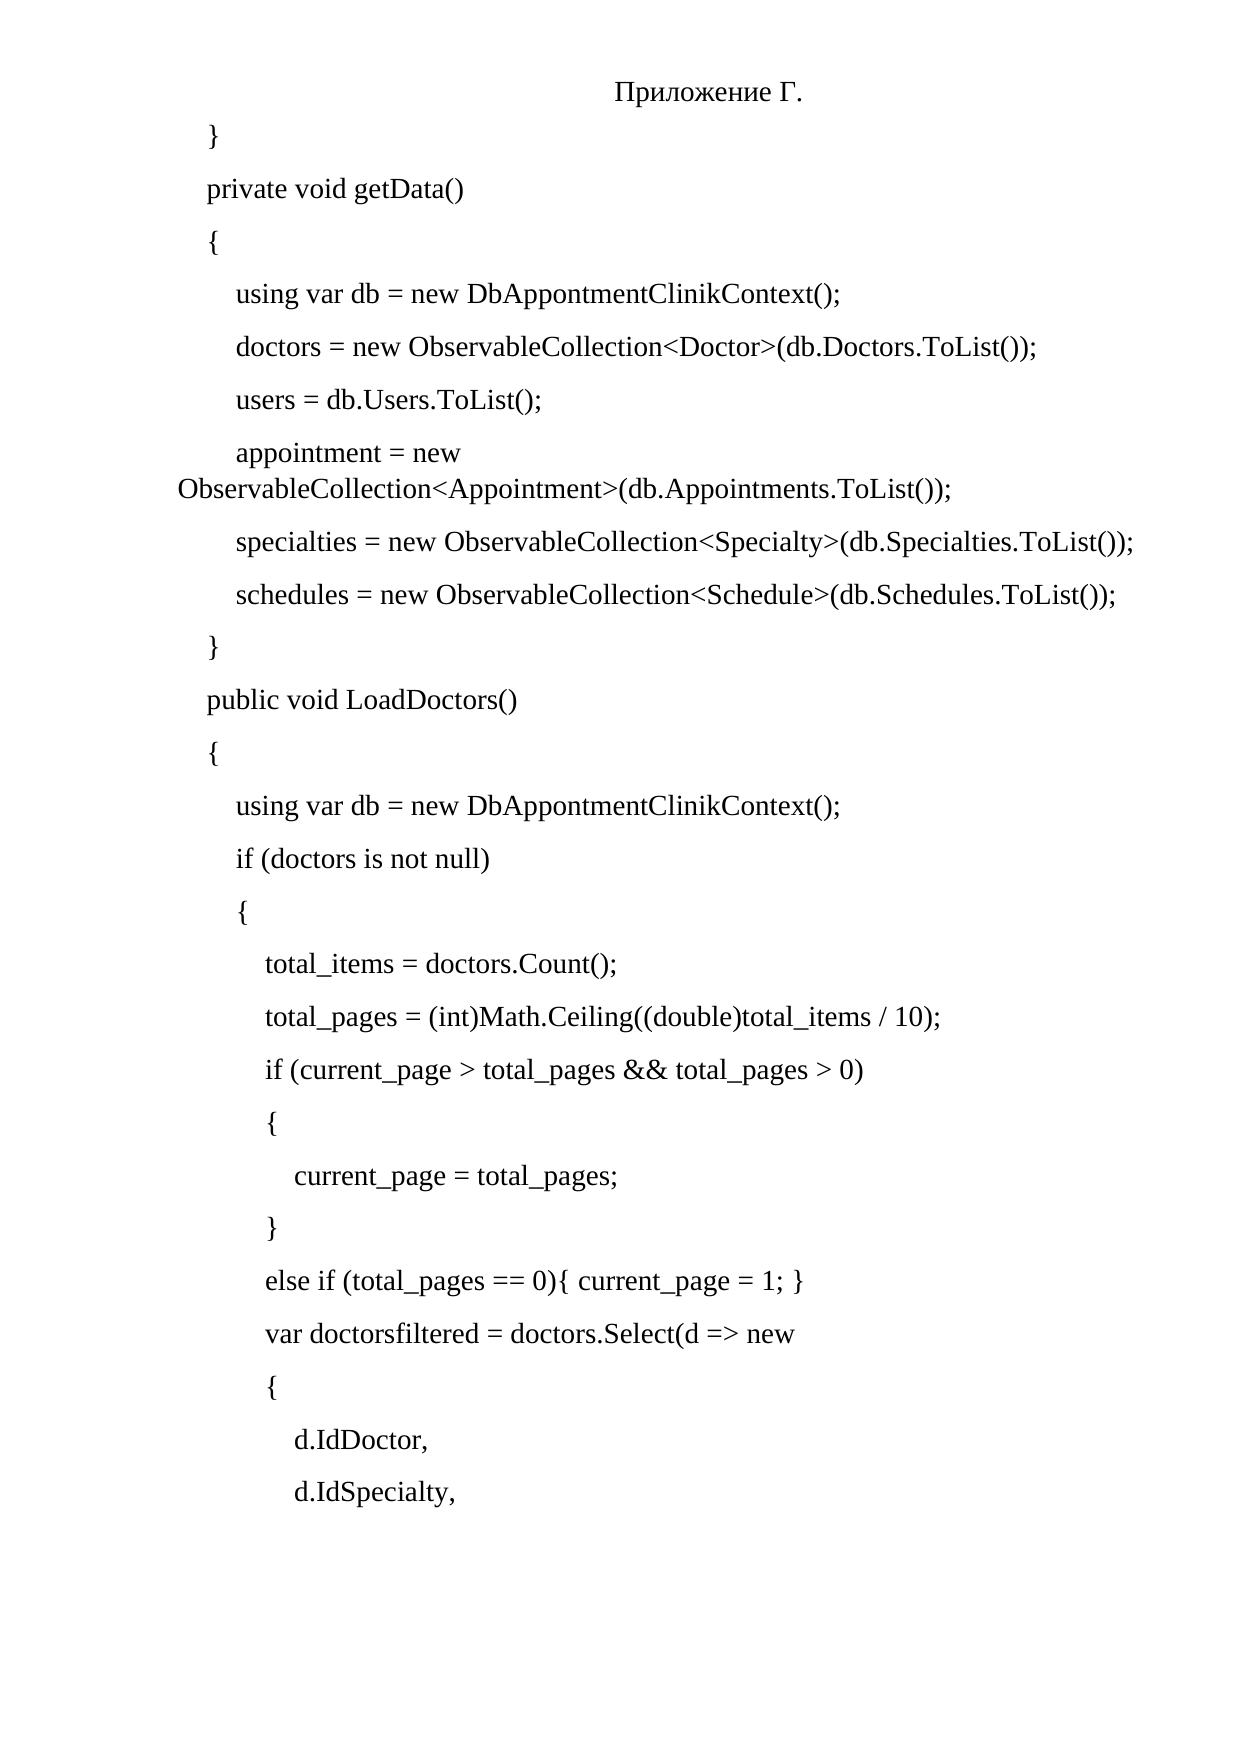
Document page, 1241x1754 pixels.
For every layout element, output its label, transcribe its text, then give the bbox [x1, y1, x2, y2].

text appointment = new ObservableCollection<Appointment>(db.Appointments.ToList()); [177, 435, 1181, 505]
text { [177, 1369, 1181, 1402]
text using var db = new DbAppontmentClinikContext(); [177, 788, 1181, 822]
text if (current_page > total_pages && total_pages > 0) [177, 1052, 1181, 1086]
text { [177, 894, 1181, 927]
text public void LoadDoctors() [177, 682, 1181, 716]
text { [177, 1105, 1181, 1138]
text total_pages = (int)Math.Ceiling((double)total_items / 10); [177, 999, 1181, 1033]
text doctors = new ObservableCollection<Doctor>(db.Doctors.ToList()); [177, 329, 1181, 363]
text { [177, 735, 1181, 769]
text var doctorsfiltered = doctors.Select(d => new [177, 1316, 1181, 1350]
text else if (total_pages == 0){ current_page = 1; } [177, 1263, 1181, 1297]
text specialties = new ObservableCollection<Specialty>(db.Specialties.ToList()); [177, 524, 1181, 557]
text users = db.Users.ToList(); [177, 382, 1181, 416]
text } [177, 118, 1181, 152]
text d.IdSpecialty, [177, 1474, 1181, 1508]
text d.IdDoctor, [177, 1422, 1181, 1455]
text schedules = new ObservableCollection<Schedule>(db.Schedules.ToList()); [177, 577, 1181, 610]
text if (doctors is not null) [177, 841, 1181, 874]
text { [177, 224, 1181, 257]
text } [177, 1211, 1181, 1244]
text using var db = new DbAppontmentClinikContext(); [177, 277, 1181, 310]
text current_page = total_pages; [177, 1158, 1181, 1191]
text } [177, 629, 1181, 663]
text private void getData() [177, 171, 1181, 204]
text total_items = doctors.Count(); [177, 946, 1181, 980]
